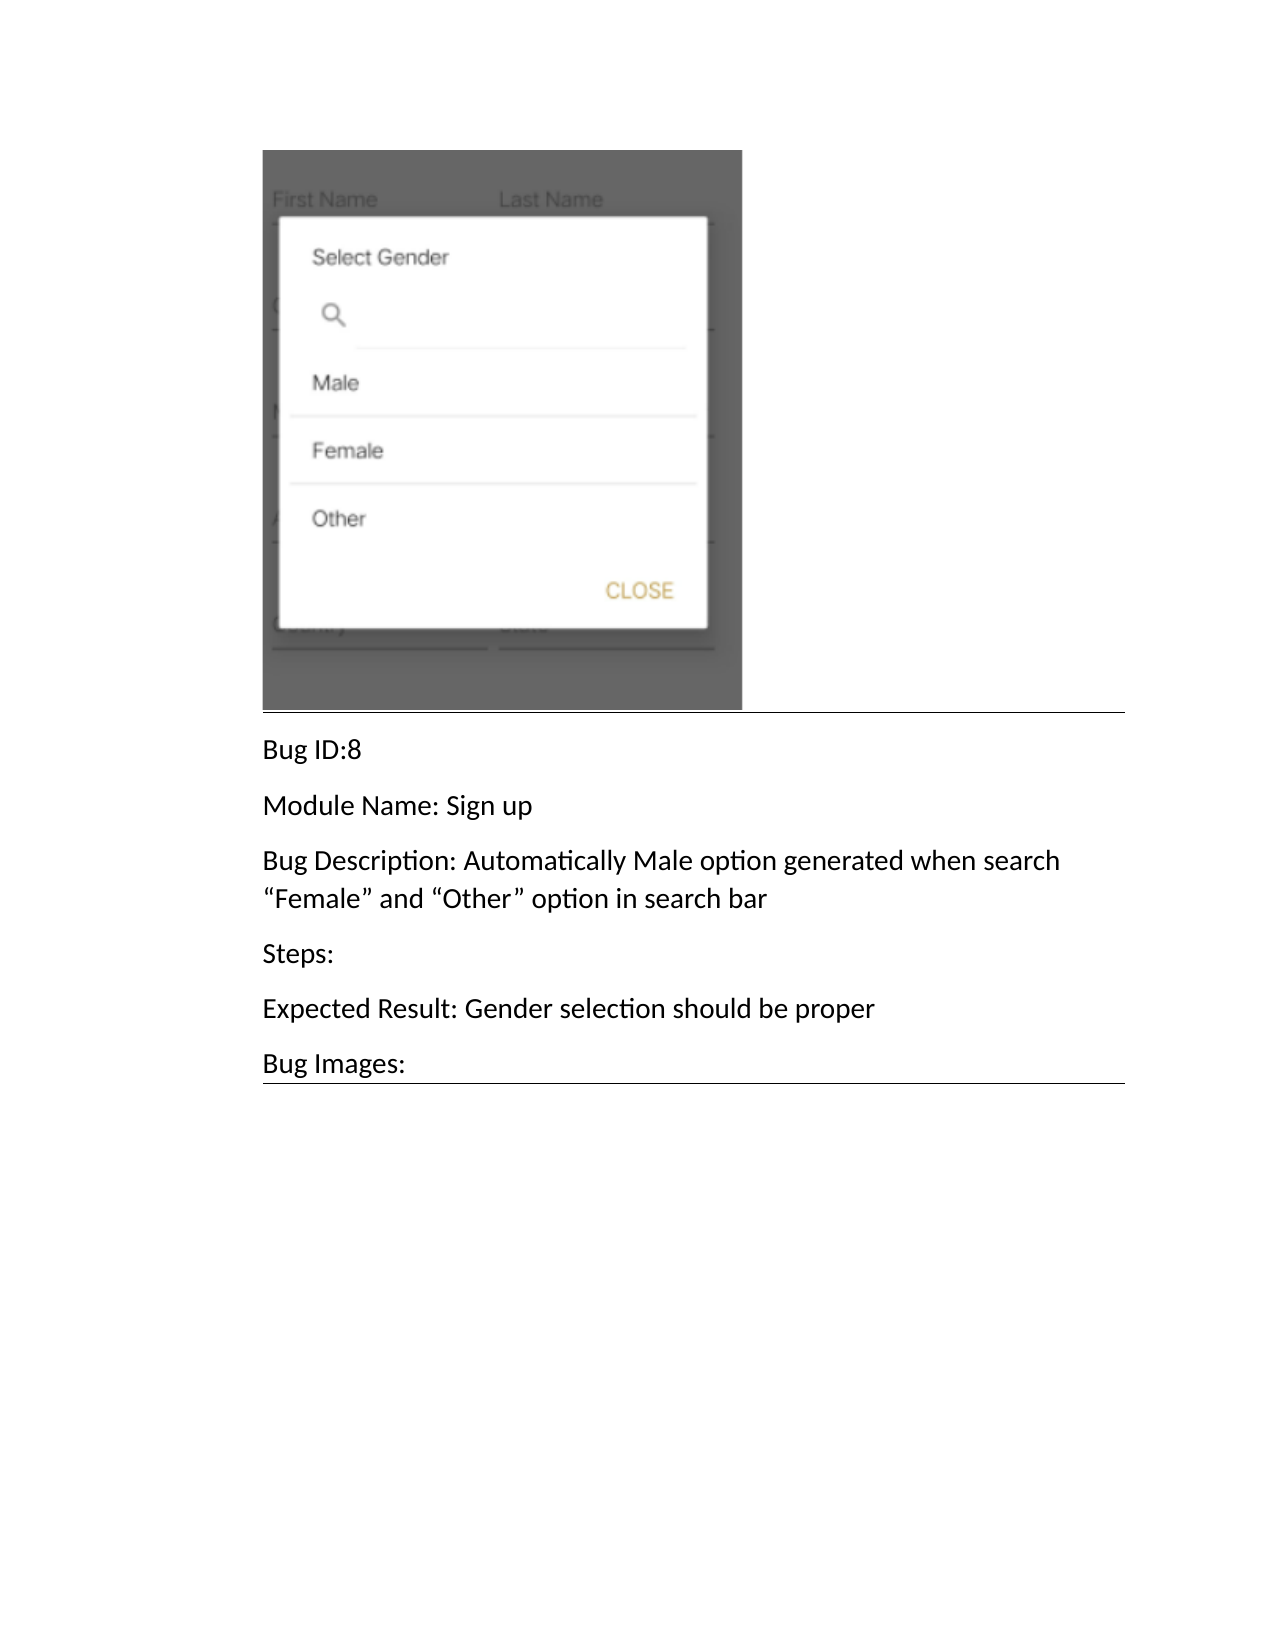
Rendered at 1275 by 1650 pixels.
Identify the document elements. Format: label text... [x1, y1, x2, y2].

text Bug Description: Automatically Male option generated when search “Female” and “Other” option in search bar [262, 842, 1125, 916]
text Steps: [262, 935, 1125, 971]
text Expected Result: Gender selection should be proper [262, 990, 1125, 1026]
picture [262, 150, 744, 710]
text Module Name: Sign up [262, 787, 1125, 822]
text Bug Images: [262, 1045, 1125, 1084]
text Bug ID:8 [262, 731, 1125, 767]
